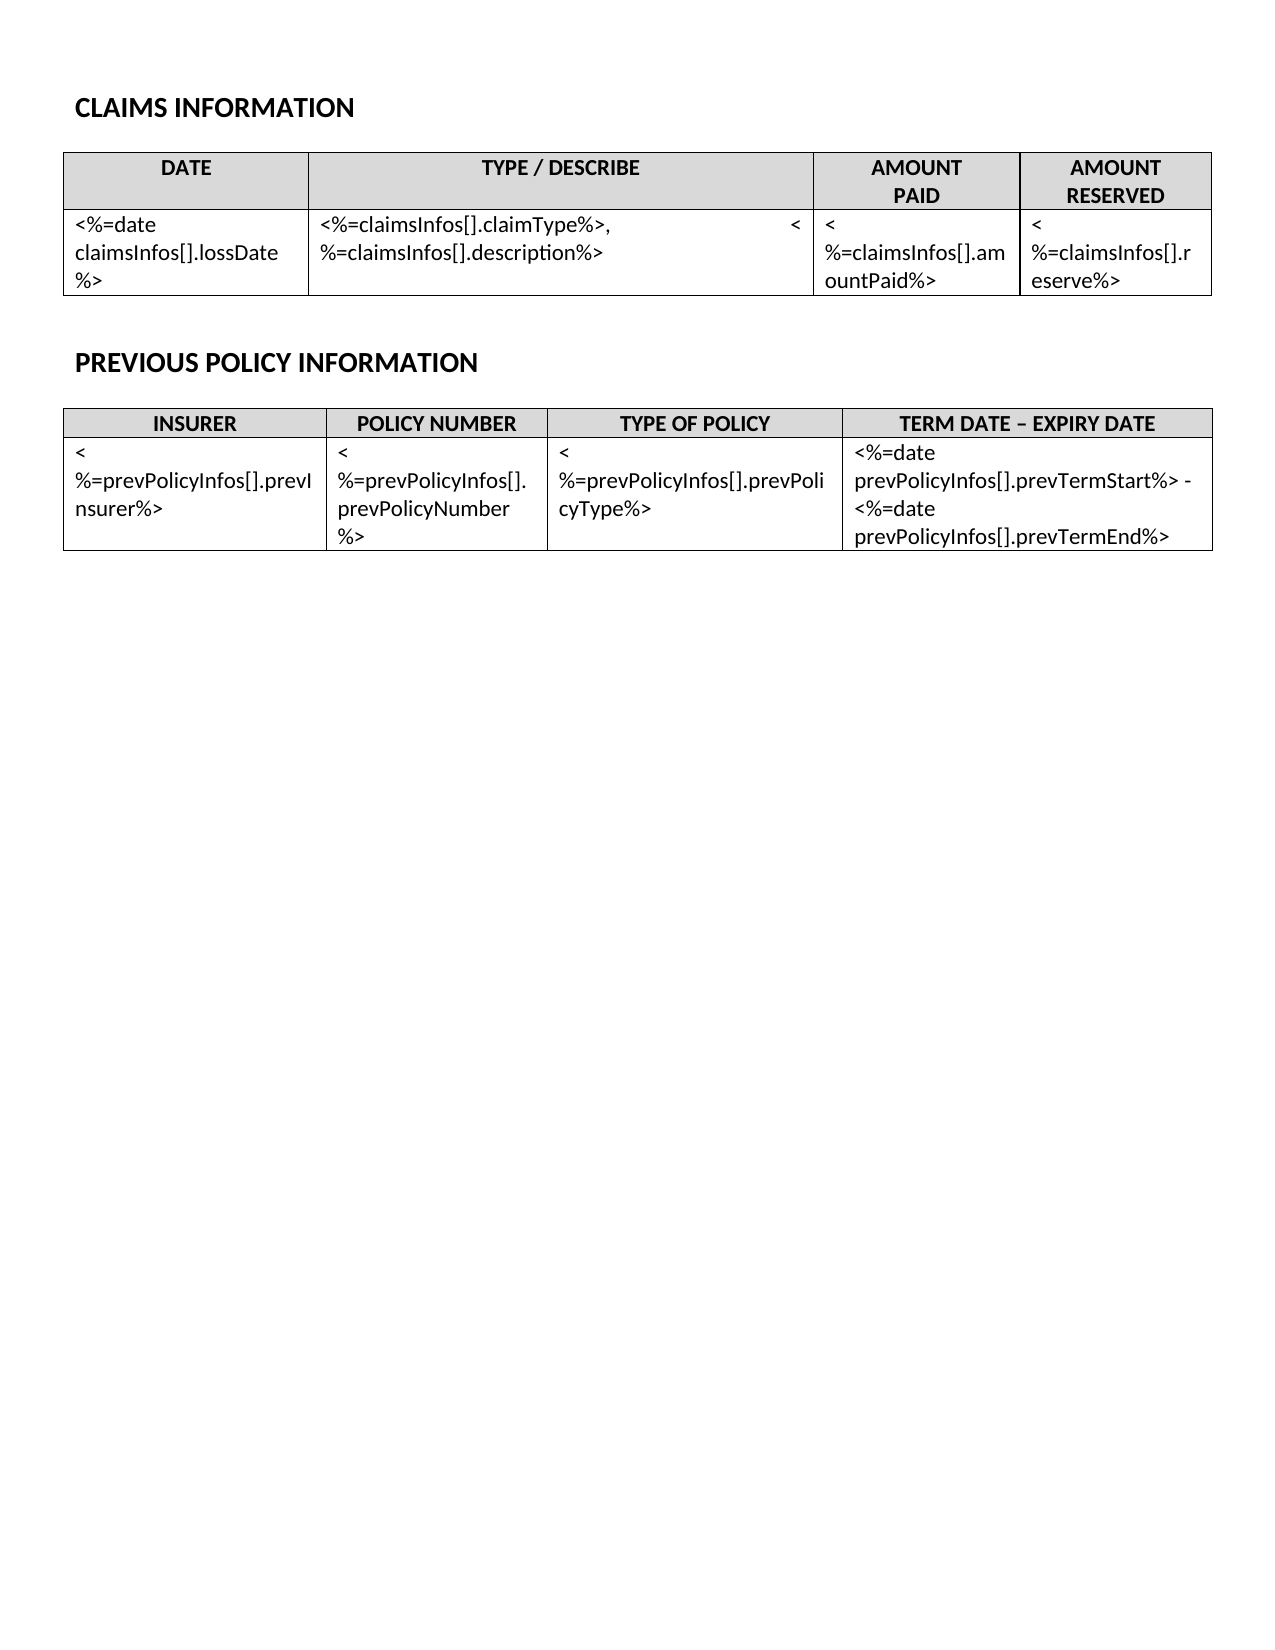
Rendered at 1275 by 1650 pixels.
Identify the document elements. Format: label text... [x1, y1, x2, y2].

table_cell <%=claimsInfos[].reserve%> [1021, 210, 1211, 294]
table_cell <%=claimsInfos[].claimType%>, <%=claimsInfos[].description%> [309, 210, 813, 294]
table_header DATE [64, 153, 308, 209]
table_header AMOUNT RESERVED [1021, 153, 1211, 209]
table_cell <%=date prevPolicyInfos[].prevTermStart%> - <%=date prevPolicyInfos[].prevTermEnd%> [843, 438, 1212, 550]
table_cell <%=date claimsInfos[].lossDate%> [64, 210, 308, 294]
table_cell <%=claimsInfos[].amountPaid%> [814, 210, 1019, 294]
table_header POLICY NUMBER [327, 409, 547, 437]
table_cell <%=prevPolicyInfos[].prevInsurer%> [64, 438, 326, 550]
table_header TYPE OF POLICY [548, 409, 842, 437]
table_cell <%=prevPolicyInfos[].prevPolicyType%> [548, 438, 842, 550]
table_header TERM DATE – EXPIRY DATE [843, 409, 1212, 437]
text CLAIMS INFORMATION [75, 89, 1200, 124]
table_header INSURER [64, 409, 326, 437]
table_header AMOUNT PAID [814, 153, 1019, 209]
subtitle PREVIOUS POLICY INFORMATION [75, 344, 1200, 380]
table_cell <%=prevPolicyInfos[].prevPolicyNumber%> [327, 438, 547, 550]
table_header TYPE / DESCRIBE [309, 153, 813, 209]
